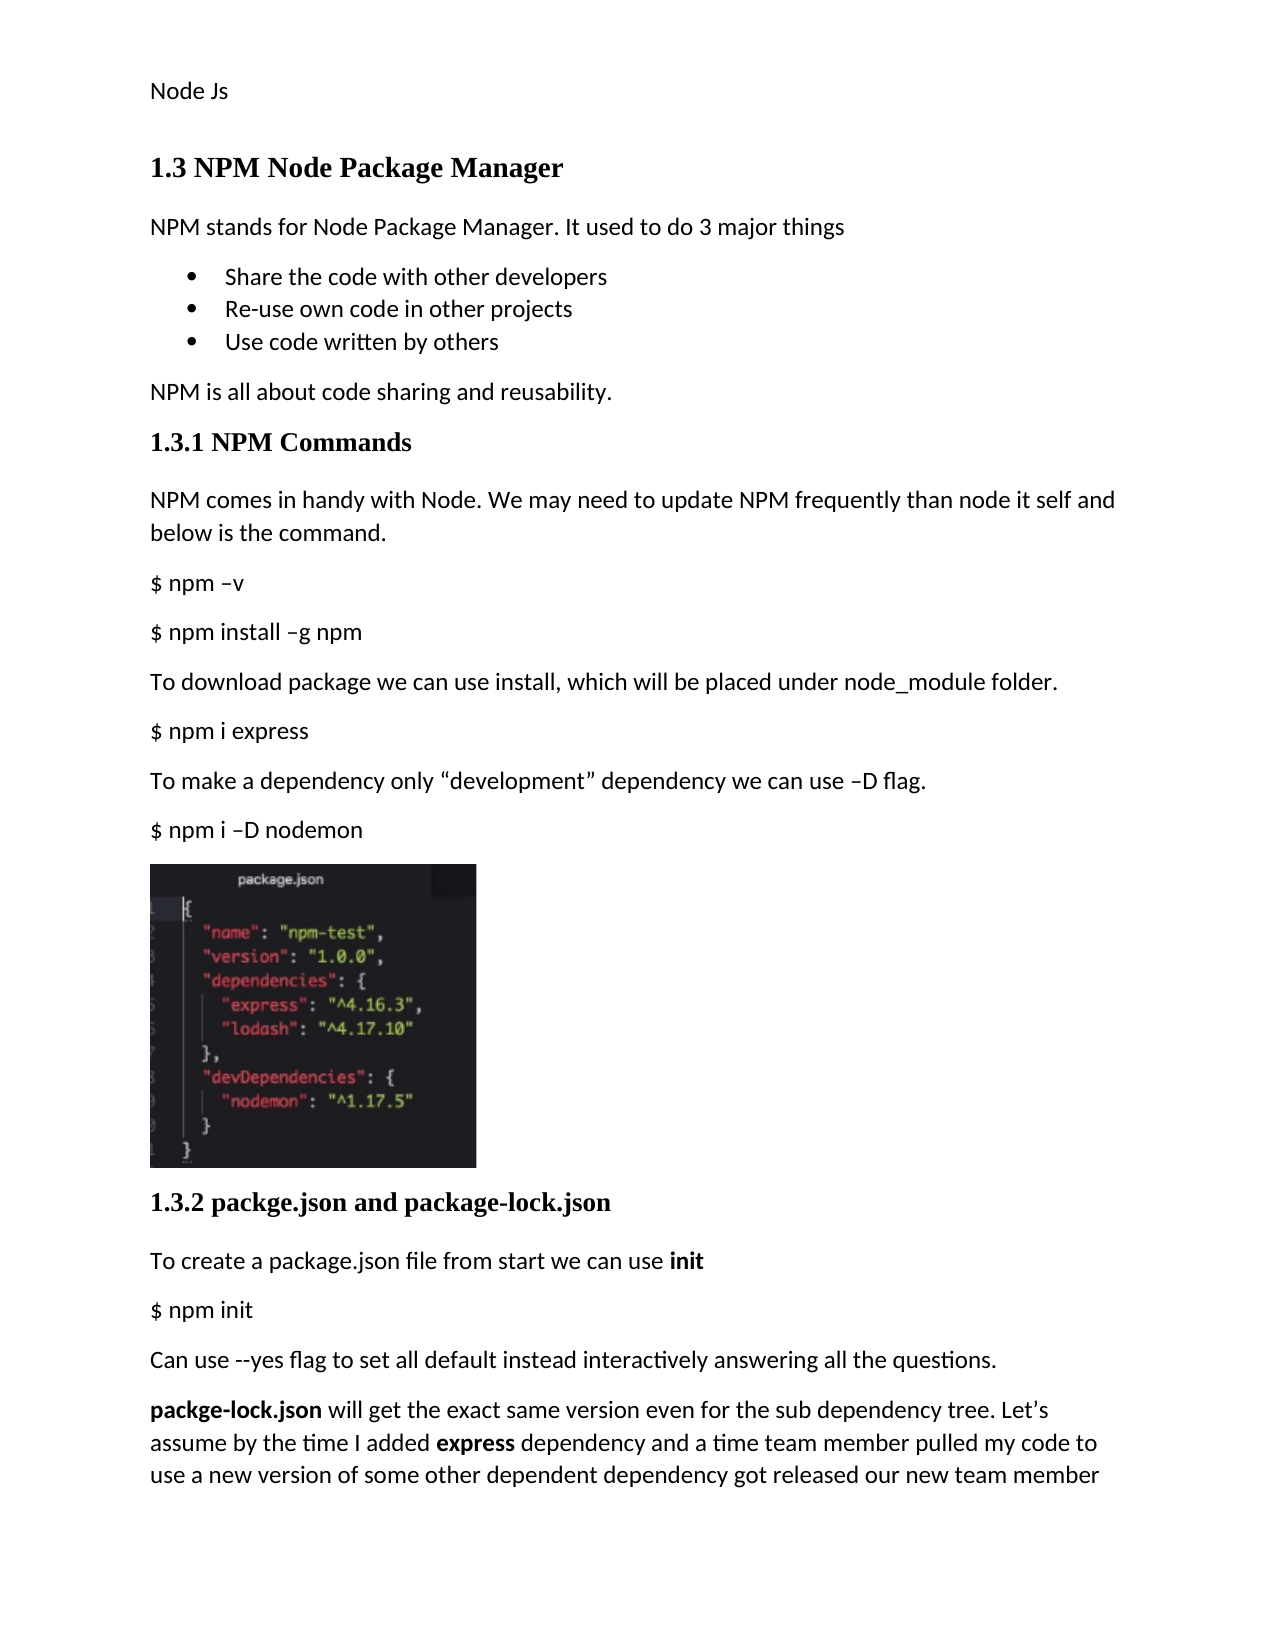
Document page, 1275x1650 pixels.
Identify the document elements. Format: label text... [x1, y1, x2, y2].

text NPM comes in handy with Node. We may need to update NPM frequently than node it self and below is the command. [150, 484, 1125, 548]
picture [150, 864, 477, 1168]
list Share the code with other developers [187, 261, 1125, 291]
text Can use --yes flag to set all default instead interactively answering all the questions. [150, 1344, 1125, 1375]
subtitle packge.json and package-lock.json [150, 1186, 1125, 1218]
list Use code written by others [187, 327, 1125, 357]
text $ npm install –g npm [150, 616, 1125, 647]
text To create a package.json file from start we can use init [150, 1245, 1125, 1276]
text $ npm –v [150, 567, 1125, 597]
text $ npm i –D nodemon [150, 815, 1125, 845]
text NPM stands for Node Package Manager. It used to do 3 major things [150, 211, 1125, 242]
subtitle NPM Node Package Manager [150, 150, 1125, 183]
list Re-use own code in other projects [187, 294, 1125, 324]
subtitle NPM Commands [150, 426, 1125, 457]
text $ npm i express [150, 716, 1125, 746]
text $ npm init [150, 1294, 1125, 1325]
text To download package we can use install, which will be placed under node_module folder. [150, 666, 1125, 696]
text NPM is all about code sharing and reusability. [150, 376, 1125, 407]
text To make a dependency only “development” dependency we can use –D flag. [150, 765, 1125, 796]
